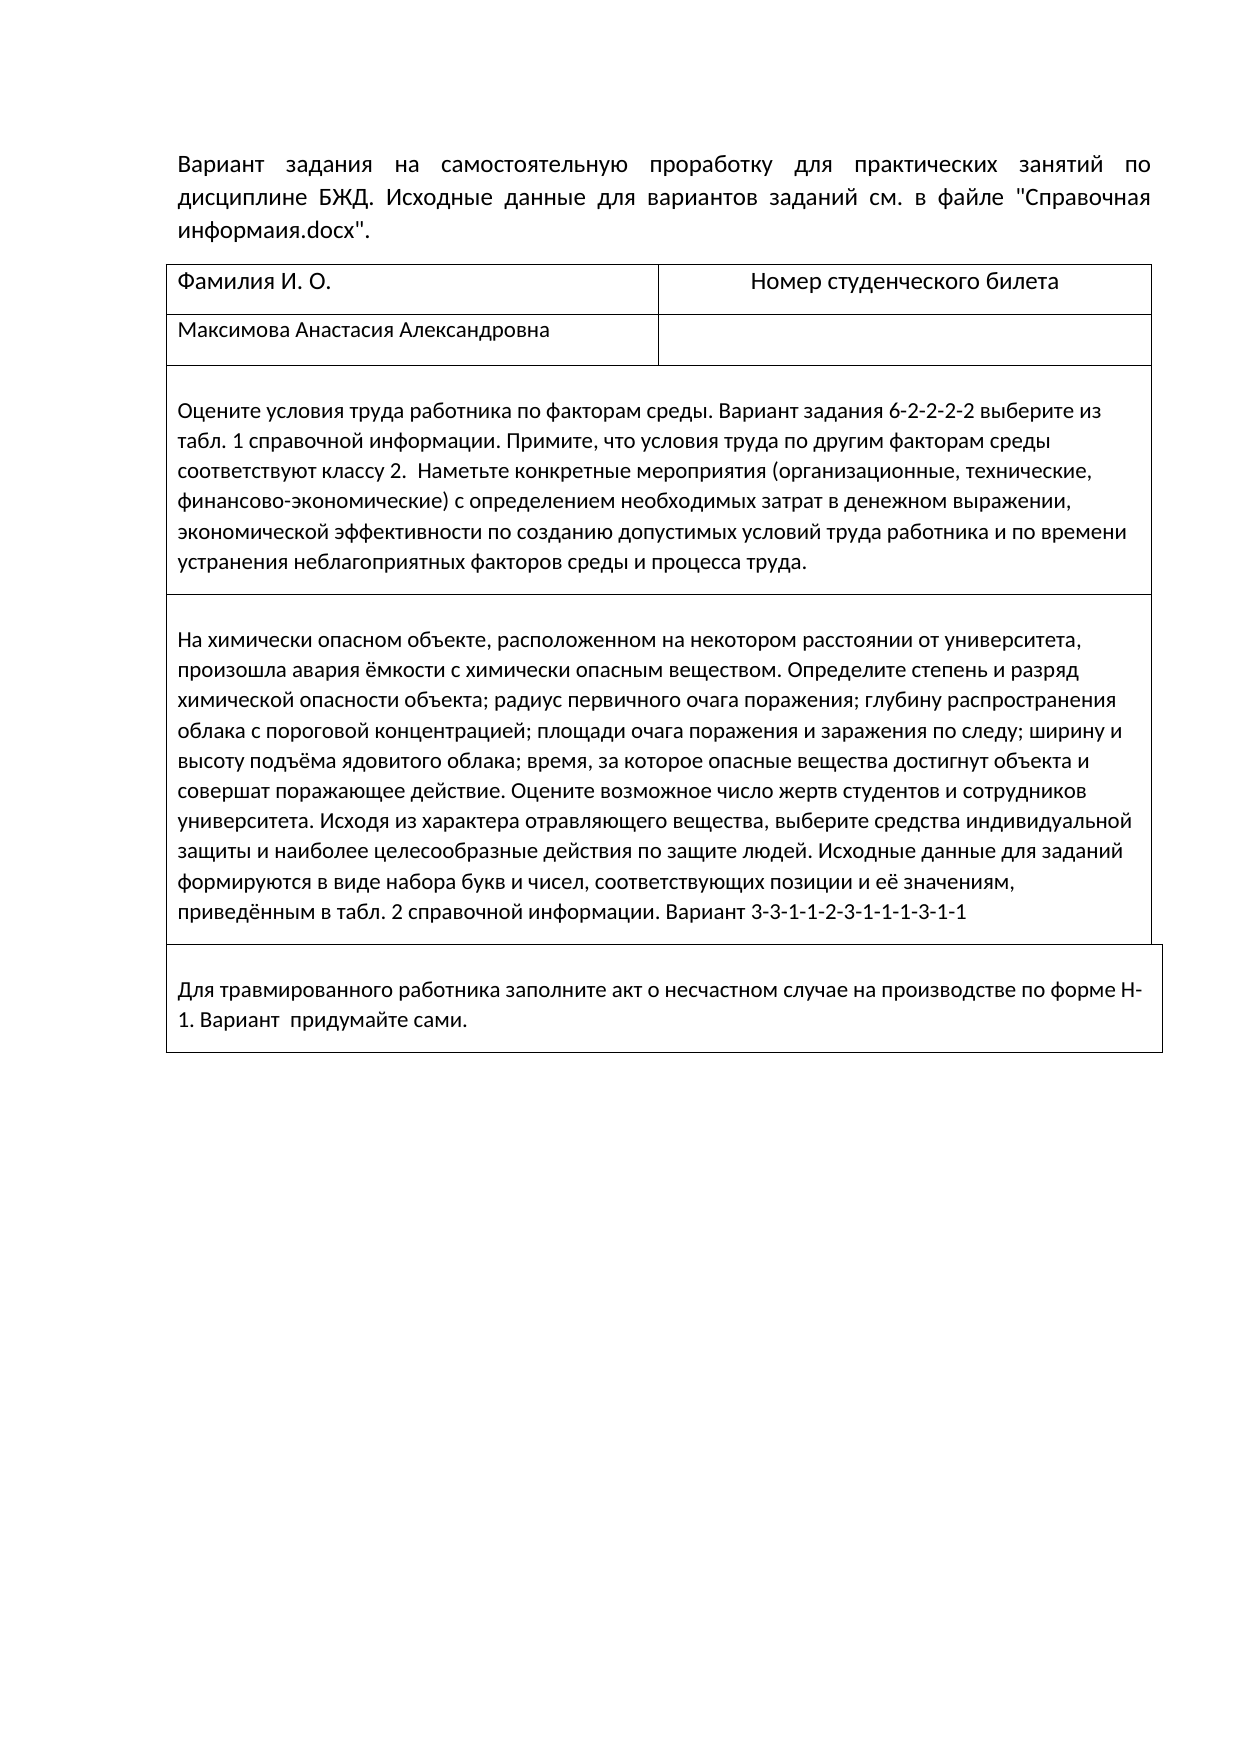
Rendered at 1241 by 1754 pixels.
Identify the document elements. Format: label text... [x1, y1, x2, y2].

table_header Фамилия И. О. [167, 265, 658, 314]
table_cell Максимова Анастасия Александровна [167, 315, 658, 365]
table_header Номер студенческого билета [659, 265, 1151, 314]
table_cell [659, 315, 1151, 365]
table_cell Для травмированного работника заполните акт о несчастном случае на производстве по форме Н-1. Вариант придумайте сами. [167, 945, 1162, 1052]
table_cell На химически опасном объекте, расположенном на некотором расстоянии от университета, произошла авария ёмкости с химически опасным веществом. Определите степень и разряд химической опасности объекта; радиус первичного очага поражения; глубину распространения облака с пороговой концентрацией; площади очага поражения и заражения по следу; ширину и высоту подъёма ядовитого облака; время, за которое опасные вещества достигнут объекта и совершат поражающее действие. Оцените возможное число жертв студентов и сотрудников университета. Исходя из характера отравляющего вещества, выберите средства индивидуальной защиты и наиболее целесообразные действия по защите людей. Исходные данные для заданий формируются в виде набора букв и чисел, соответствующих позиции и её значениям, приведённым в табл. 2 справочной информации. Вариант 3-3-1-1-2-3-1-1-1-3-1-1 [167, 595, 1151, 944]
text Вариант задания на самостоятельную проработку для практических занятий по дисциплине БЖД. Исходные данные для вариантов заданий см. в файле "Справочная информаия.docx". [177, 118, 1152, 245]
table_cell Оцените условия труда работника по факторам среды. Вариант задания 6-2-2-2-2 выберите из табл. 1 справочной информации. Примите, что условия труда по другим факторам среды соответствуют классу 2. Наметьте конкретные мероприятия (организационные, технические, финансово-экономические) с определением необходимых затрат в денежном выражении, экономической эффективности по созданию допустимых условий труда работника и по времени устранения неблагоприятных факторов среды и процесса труда. [167, 366, 1151, 594]
